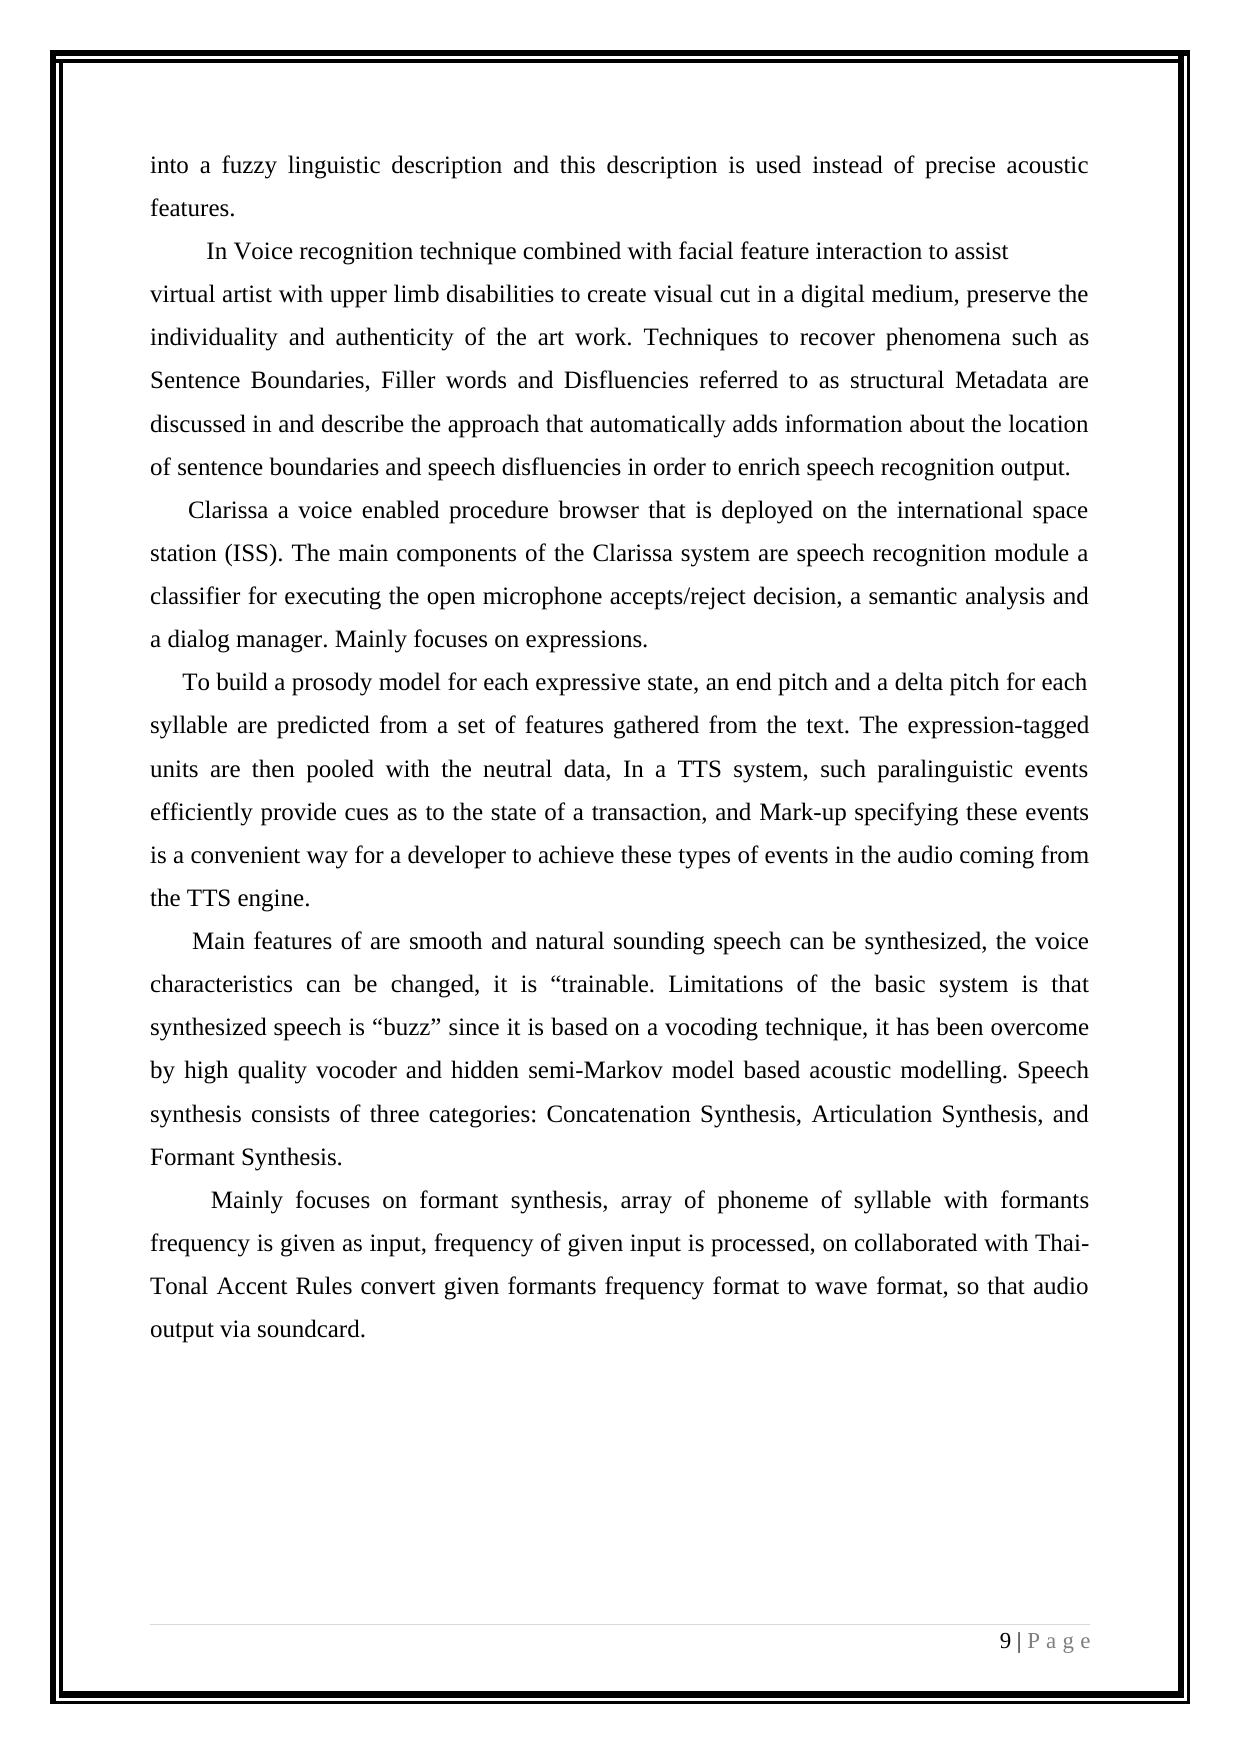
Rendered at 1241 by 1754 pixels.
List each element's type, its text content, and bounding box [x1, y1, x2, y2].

text Main features of are smooth and natural sounding speech can be synthesized, the voice characteristics can be changed, it is “trainable. Limitations of the basic system is that synthesized speech is “buzz” since it is based on a vocoding technique, it has been overcome by high quality vocoder and hidden semi-Markov model based acoustic modelling. Speech synthesis consists of three categories: Concatenation Synthesis, Articulation Synthesis, and Formant Synthesis. [150, 926, 1090, 1171]
text In Voice recognition technique combined with facial feature interaction to assist [150, 236, 1090, 265]
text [150, 150, 1090, 222]
text To build a prosody model for each expressive state, an end pitch and a delta pitch for each syllable are predicted from a set of features gathered from the text. The expression-tagged units are then pooled with the neutral data, In a TTS system, such paralinguistic events efficiently provide cues as to the state of a transaction, and Mark-up specifying these events is a convenient way for a developer to achieve these types of events in the audio coming from the TTS engine. [150, 667, 1090, 912]
text Clarissa a voice enabled procedure browser that is deployed on the international space station (ISS). The main components of the Clarissa system are speech recognition module a classifier for executing the open microphone accepts/reject decision, a semantic analysis and a dialog manager. Mainly focuses on expressions. [150, 495, 1090, 653]
text Mainly focuses on formant synthesis, array of phoneme of syllable with formants frequency is given as input, frequency of given input is processed, on collaborated with Thai-Tonal Accent Rules convert given formants frequency format to wave format, so that audio output via soundcard. [150, 1185, 1090, 1343]
text virtual artist with upper limb disabilities to create visual cut in a digital medium, preserve the individuality and authenticity of the art work. Techniques to recover phenomena such as Sentence Boundaries, Filler words and Disfluencies referred to as structural Metadata are discussed in and describe the approach that automatically adds information about the location of sentence boundaries and speech disfluencies in order to enrich speech recognition output. [150, 279, 1090, 481]
